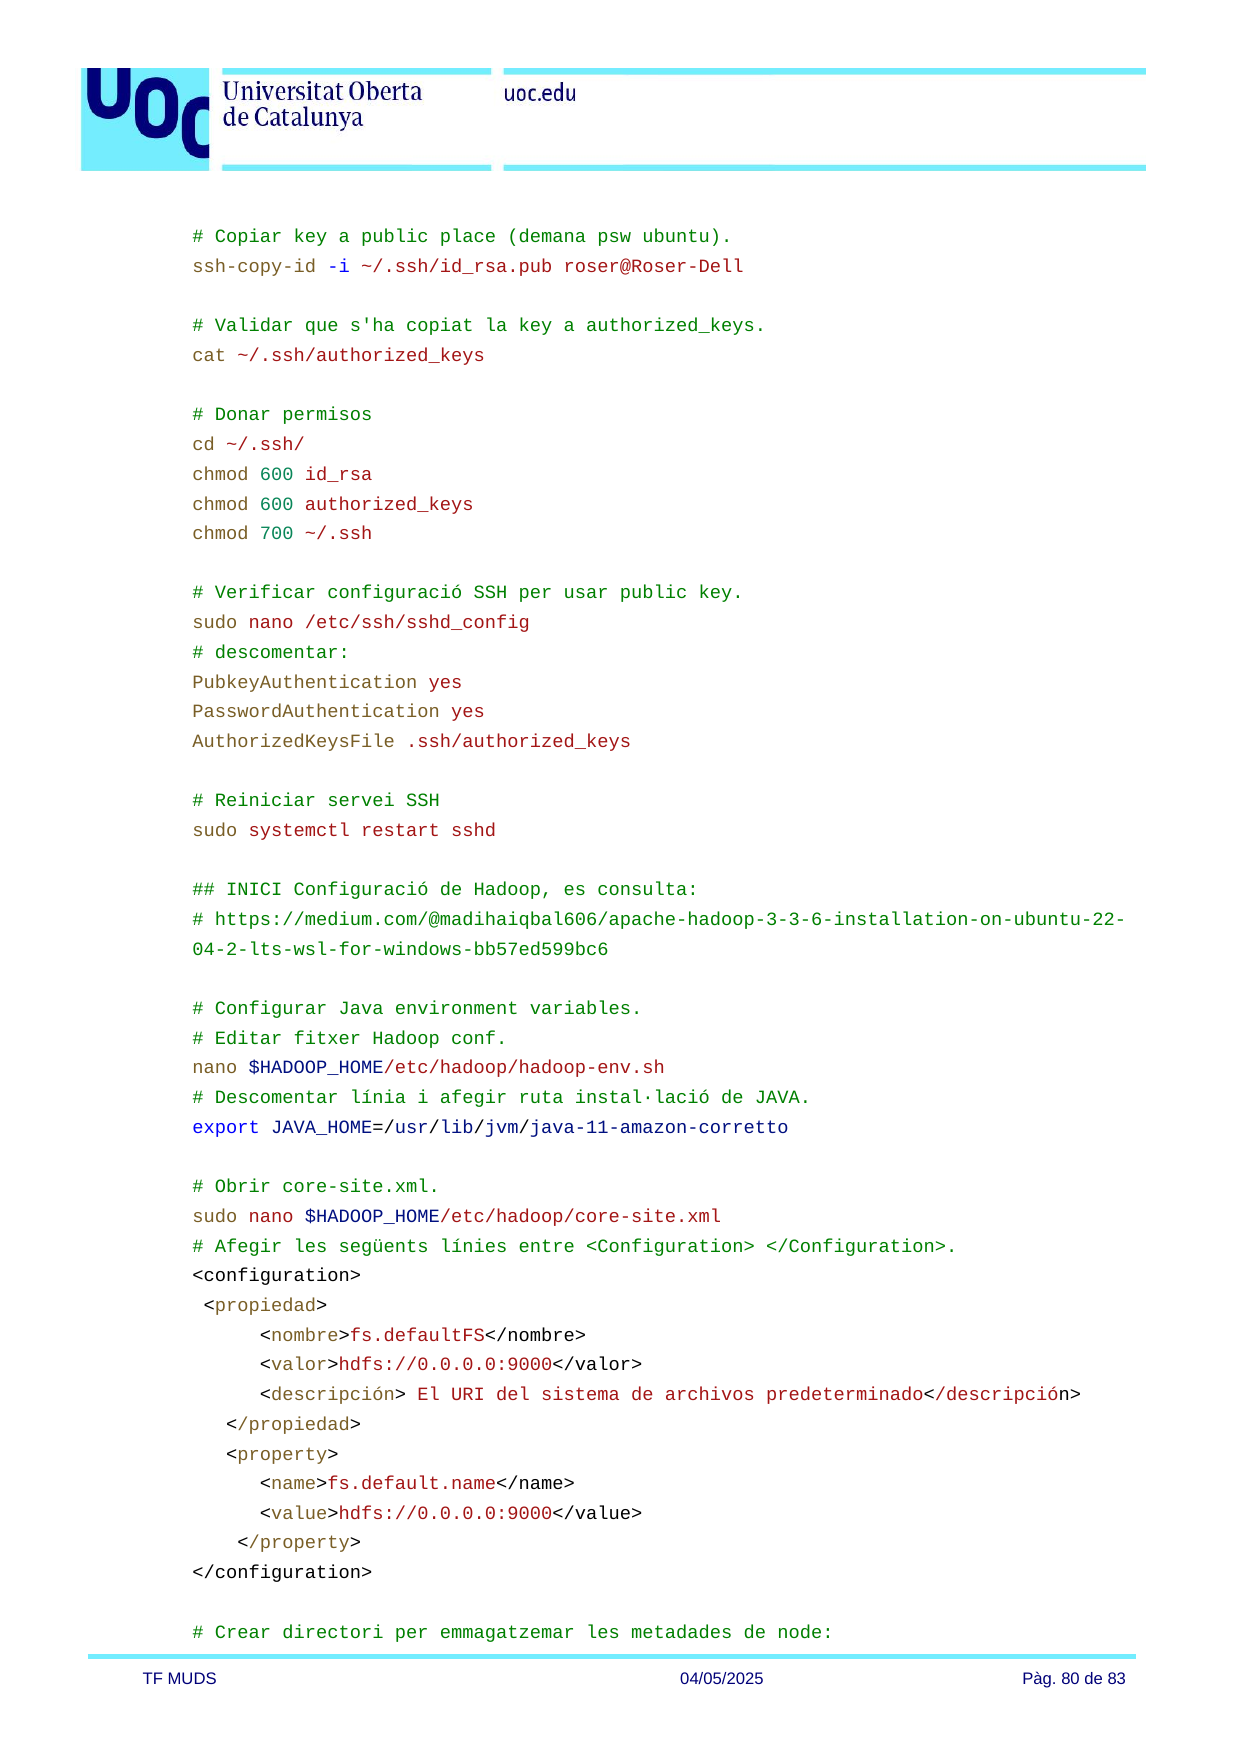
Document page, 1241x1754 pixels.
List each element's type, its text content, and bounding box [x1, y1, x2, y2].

text sudo systemctl restart sshd [192, 812, 1137, 842]
text </propiedad> [192, 1406, 1137, 1436]
text # Verificar configuració SSH per usar public key. [192, 575, 1137, 604]
text PasswordAuthentication yes [192, 694, 1137, 723]
text nano $HADOOP_HOME/etc/hadoop/hadoop-env.sh [192, 1050, 1137, 1079]
text <name>fs.default.name</name> [192, 1466, 1137, 1495]
text # descomentar: [192, 634, 1137, 664]
text <propiedad> [192, 1287, 1137, 1317]
text # Reiniciar servei SSH [192, 783, 1137, 812]
text # https://medium.com/@madihaiqbal606/apache-hadoop-3-3-6-installation-on-ubuntu-22-04-2-lts-wsl-for-windows-bb57ed599bc6 [192, 901, 1137, 961]
text </property> [192, 1525, 1137, 1554]
text # Configurar Java environment variables. [192, 991, 1137, 1020]
text </configuration> [192, 1554, 1137, 1584]
text <value>hdfs://0.0.0.0:9000</value> [192, 1495, 1137, 1525]
text <nombre>fs.defaultFS</nombre> [192, 1317, 1137, 1347]
text chmod 700 ~/.ssh [192, 516, 1137, 545]
text # Crear directori per emmagatzemar les metadades de node: [192, 1614, 1137, 1644]
text AuthorizedKeysFile .ssh/authorized_keys [192, 723, 1137, 753]
text <configuration> [192, 1258, 1137, 1287]
text PubkeyAuthentication yes [192, 664, 1137, 694]
text sudo nano $HADOOP_HOME/etc/hadoop/core-site.xml [192, 1198, 1137, 1228]
text <descripción> El URI del sistema de archivos predeterminado</descripción> [192, 1376, 1137, 1406]
text # Descomentar línia i afegir ruta instal·lació de JAVA. [192, 1079, 1137, 1109]
text ## INICI Configuració de Hadoop, es consulta: [192, 872, 1137, 901]
text # Editar fitxer Hadoop conf. [192, 1020, 1137, 1050]
text # Validar que s'ha copiat la key a authorized_keys. [192, 308, 1137, 337]
text # Obrir core-site.xml. [192, 1169, 1137, 1198]
text # Copiar key a public place (demana psw ubuntu). [192, 177, 1137, 248]
text export JAVA_HOME=/usr/lib/jvm/java-11-amazon-corretto [192, 1109, 1137, 1139]
text <valor>hdfs://0.0.0.0:9000</valor> [192, 1347, 1137, 1376]
text # Donar permisos [192, 397, 1137, 426]
text chmod 600 id_rsa [192, 456, 1137, 486]
text ssh-copy-id -i ~/.ssh/id_rsa.pub roser@Roser-Dell [192, 248, 1137, 278]
text # Afegir les següents línies entre <Configuration> </Configuration>. [192, 1228, 1137, 1258]
text cat ~/.ssh/authorized_keys [192, 337, 1137, 367]
text chmod 600 authorized_keys [192, 486, 1137, 516]
text cd ~/.ssh/ [192, 426, 1137, 456]
text <property> [192, 1436, 1137, 1466]
picture [75, 68, 1146, 171]
text sudo nano /etc/ssh/sshd_config [192, 604, 1137, 634]
